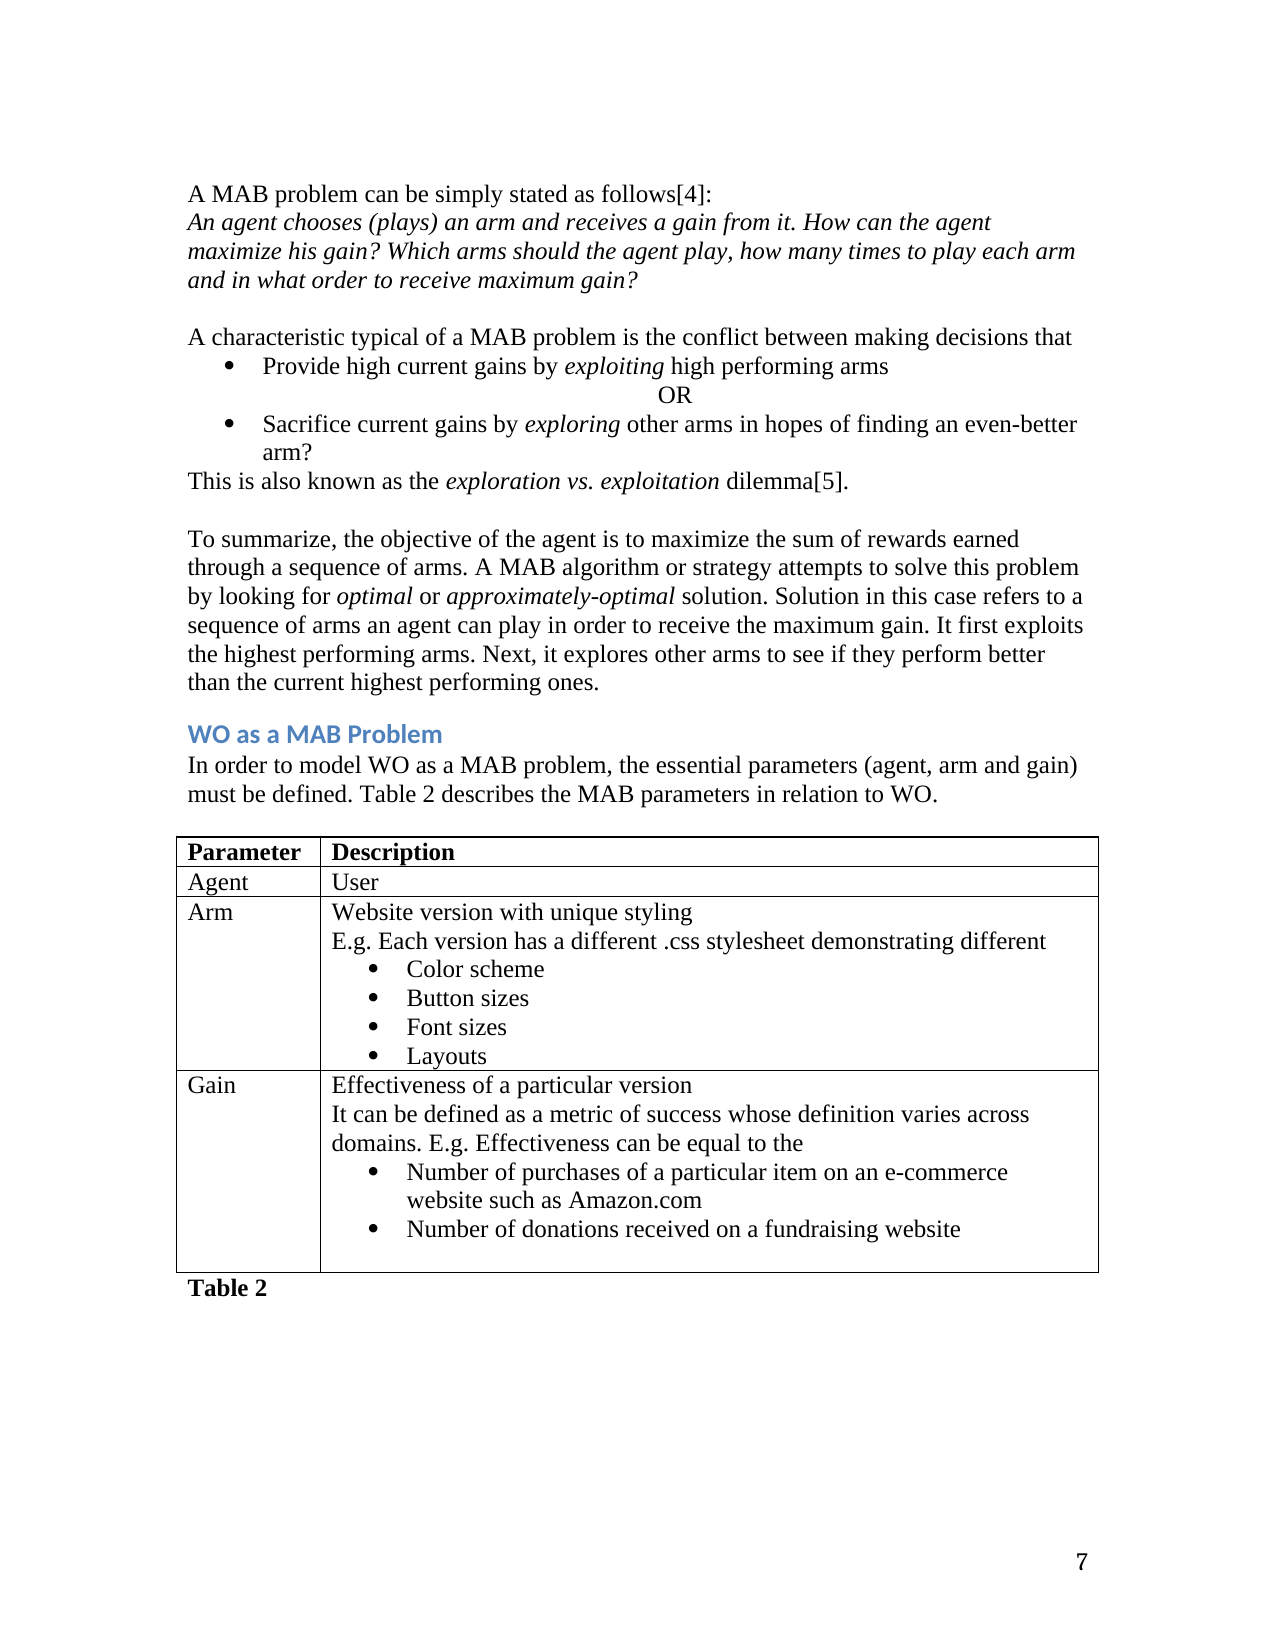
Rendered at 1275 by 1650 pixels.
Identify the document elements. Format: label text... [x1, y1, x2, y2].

text In order to model WO as a MAB problem, the essential parameters (agent, arm and gain) must be defined. Table 2 describes the MAB parameters in relation to WO. [187, 750, 1088, 808]
list OR [262, 380, 1088, 409]
text An agent chooses (plays) an arm and receives a gain from it. How can the agent maximize his gain? Which arms should the agent play, how many times to play each arm and in what order to receive maximum gain? [187, 207, 1088, 294]
subtitle WO as a MAB Problem [187, 717, 1088, 750]
text Table 2 [187, 1273, 1088, 1302]
table_header Description [321, 838, 1098, 866]
table_header Parameter [177, 838, 320, 866]
table_cell User [321, 867, 1098, 896]
table_cell Arm [177, 897, 320, 1069]
text A characteristic typical of a MAB problem is the conflict between making decisions that [187, 322, 1088, 351]
list Provide high current gains by exploiting high performing arms [225, 351, 1088, 380]
table_cell Effectiveness of a particular version It can be defined as a metric of success whose definition varies across domains. E.g. Effectiveness can be equal to the Number of purchases of a particular item on an e-commerce website such as Amazon.com Number of donations received on a fundraising website [321, 1071, 1098, 1272]
list Sacrifice current gains by exploring other arms in hopes of finding an even-better arm? [225, 409, 1088, 466]
table_cell Website version with unique styling E.g. Each version has a different .css stylesheet demonstrating different Color scheme Button sizes Font sizes Layouts [321, 897, 1098, 1069]
text A MAB problem can be simply stated as follows[4]: [187, 179, 1088, 207]
table_cell Gain [177, 1071, 320, 1272]
text To summarize, the objective of the agent is to maximize the sum of rewards earned through a sequence of arms. A MAB algorithm or strategy attempts to solve this problem by looking for optimal or approximately-optimal solution. Solution in this case refers to a sequence of arms an agent can play in order to receive the maximum gain. It first exploits the highest performing arms. Next, it explores other arms to see if they perform better than the current highest performing ones. [187, 524, 1088, 696]
table_cell Agent [177, 867, 320, 896]
text This is also known as the exploration vs. exploitation dilemma[5]. [187, 466, 1088, 495]
